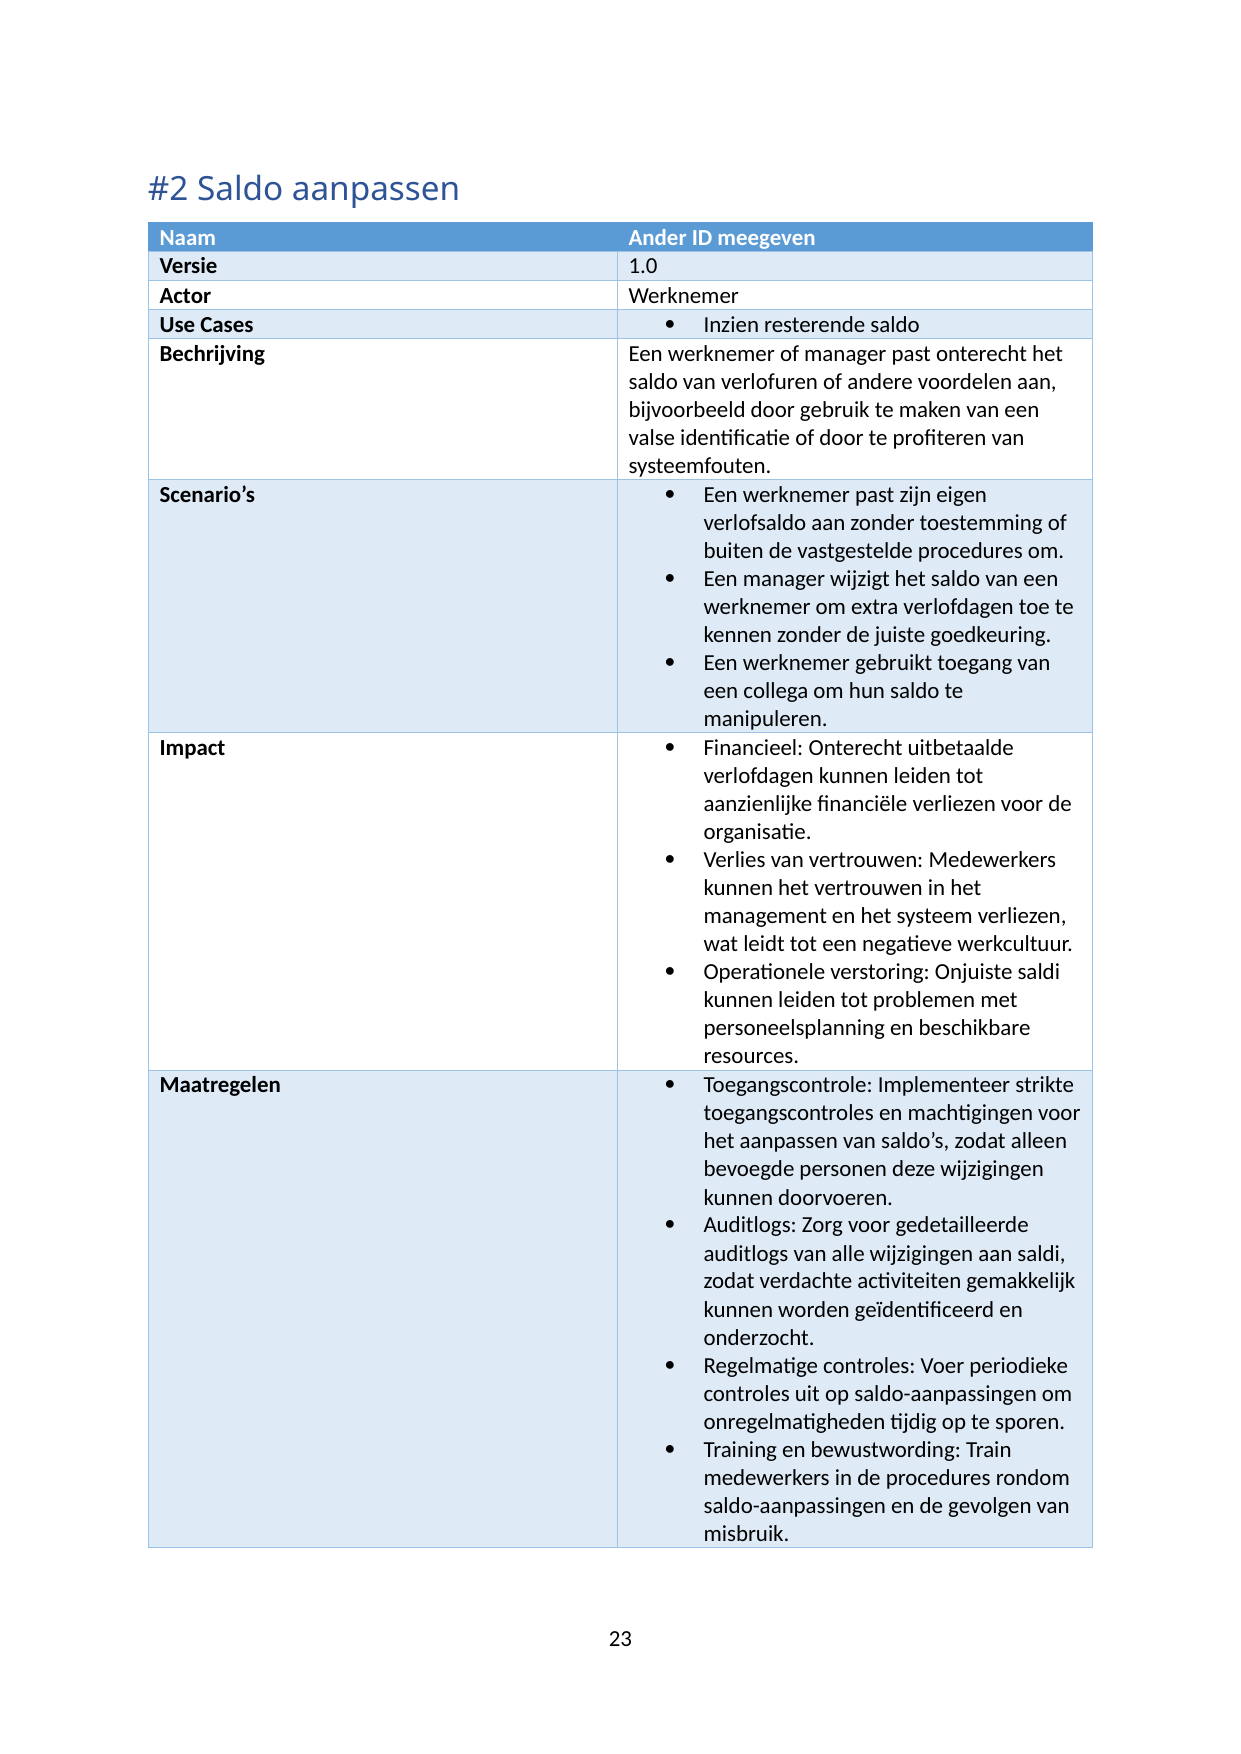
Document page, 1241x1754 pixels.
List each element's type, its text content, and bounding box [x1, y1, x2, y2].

table_header Naam [149, 223, 617, 251]
table_cell Versie [149, 252, 617, 280]
table_header Ander ID meegeven [618, 223, 1092, 251]
table_cell Financieel: Onterecht uitbetaalde verlofdagen kunnen leiden tot aanzienlijke financiële verliezen voor de organisatie. Verlies van vertrouwen: Medewerkers kunnen het vertrouwen in het management en het systeem verliezen, wat leidt tot een negatieve werkcultuur. Operationele verstoring: Onjuiste saldi kunnen leiden tot problemen met personeelsplanning en beschikbare resources. [618, 733, 1092, 1069]
table_cell Use Cases [149, 310, 617, 338]
table_cell 1.0 [618, 252, 1092, 280]
table_cell Inzien resterende saldo [618, 310, 1092, 338]
table_cell Toegangscontrole: Implementeer strikte toegangscontroles en machtigingen voor het aanpassen van saldo’s, zodat alleen bevoegde personen deze wijzigingen kunnen doorvoeren. Auditlogs: Zorg voor gedetailleerde auditlogs van alle wijzigingen aan saldi, zodat verdachte activiteiten gemakkelijk kunnen worden geïdentificeerd en onderzocht. Regelmatige controles: Voer periodieke controles uit op saldo-aanpassingen om onregelmatigheden tijdig op te sporen. Training en bewustwording: Train medewerkers in de procedures rondom saldo-aanpassingen en de gevolgen van misbruik. [618, 1071, 1092, 1547]
table_cell Een werknemer past zijn eigen verlofsaldo aan zonder toestemming of buiten de vastgestelde procedures om. Een manager wijzigt het saldo van een werknemer om extra verlofdagen toe te kennen zonder de juiste goedkeuring. Een werknemer gebruikt toegang van een collega om hun saldo te manipuleren. [618, 480, 1092, 732]
subtitle #2 Saldo aanpassen [148, 164, 1093, 210]
table_cell Werknemer [618, 281, 1092, 309]
table_cell Maatregelen [149, 1071, 617, 1547]
table_cell Actor [149, 281, 617, 309]
table_cell Impact [149, 733, 617, 1069]
table_cell Bechrijving [149, 339, 617, 479]
table_cell Een werknemer of manager past onterecht het saldo van verlofuren of andere voordelen aan, bijvoorbeeld door gebruik te maken van een valse identificatie of door te profiteren van systeemfouten. [618, 339, 1092, 479]
table_cell Scenario’s [149, 480, 617, 732]
